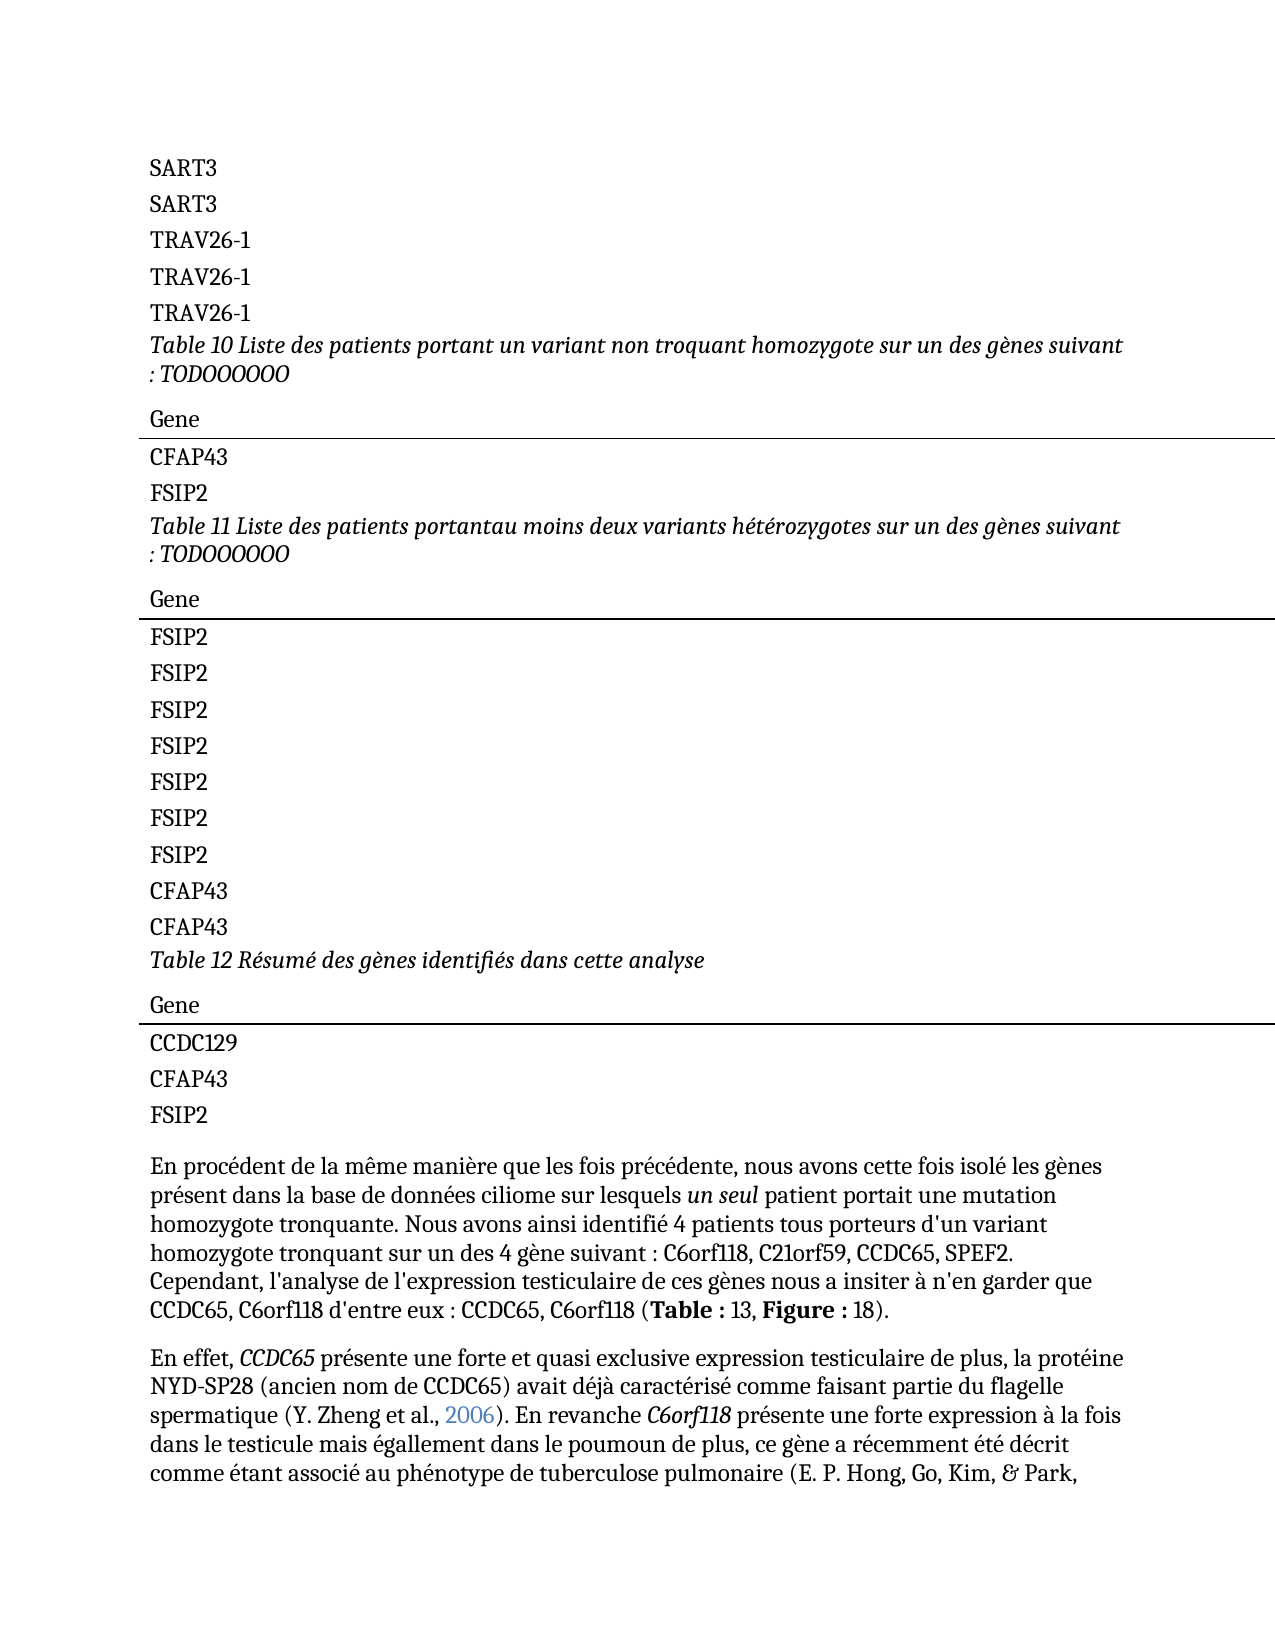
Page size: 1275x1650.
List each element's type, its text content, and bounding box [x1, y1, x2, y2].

table_cell TRAV26-1 [139, 295, 1275, 331]
table_cell CFAP43 [139, 873, 1275, 909]
table_cell FSIP2 [139, 801, 1275, 837]
table_cell SART3 [139, 186, 1275, 222]
table_cell FSIP2 [139, 692, 1275, 728]
table_cell CFAP43 [139, 439, 1275, 475]
table_cell FSIP2 [139, 1097, 1275, 1133]
text En procédent de la même manière que les fois précédente, nous avons cette fois isolé les gènes présent dans la base de données ciliome sur lesquels un seul patient portait une mutation homozygote tronquante. Nous avons ainsi identifié 4 patients tous porteurs d'un variant homozygote tronquant sur un des 4 gène suivant : C6orf118, C21orf59, CCDC65, SPEF2. Cependant, l'analyse de l'expression testiculaire de ces gènes nous a insiter à n'en garder que CCDC65, C6orf118 d'entre eux : CCDC65, C6orf118 (Table : 13, Figure : 18). [150, 1152, 1125, 1325]
table_cell CFAP43 [139, 1061, 1275, 1097]
table_cell SART3 [139, 150, 1275, 186]
table_cell TRAV26-1 [139, 259, 1275, 295]
text Table 12 Résumé des gènes identifiés dans cette analyse [150, 946, 1125, 974]
table_cell CFAP43 [139, 909, 1275, 946]
table_cell TRAV26-1 [139, 223, 1275, 259]
table_cell FSIP2 [139, 475, 1275, 512]
table_cell FSIP2 [139, 656, 1275, 692]
table_cell FSIP2 [139, 728, 1275, 764]
text Table 11 Liste des patients portantau moins deux variants hétérozygotes sur un des gènes suivant : TODOOOOOO [150, 512, 1125, 569]
table_header Gene [139, 987, 1275, 1023]
table_cell FSIP2 [139, 764, 1275, 801]
table_header Gene [139, 582, 1275, 618]
table_cell FSIP2 [139, 620, 1275, 656]
table_cell FSIP2 [139, 837, 1275, 873]
table_cell CCDC129 [139, 1025, 1275, 1061]
text Table 10 Liste des patients portant un variant non troquant homozygote sur un des gènes suivant : TODOOOOOO [150, 331, 1125, 389]
table_header Gene [139, 401, 1275, 437]
